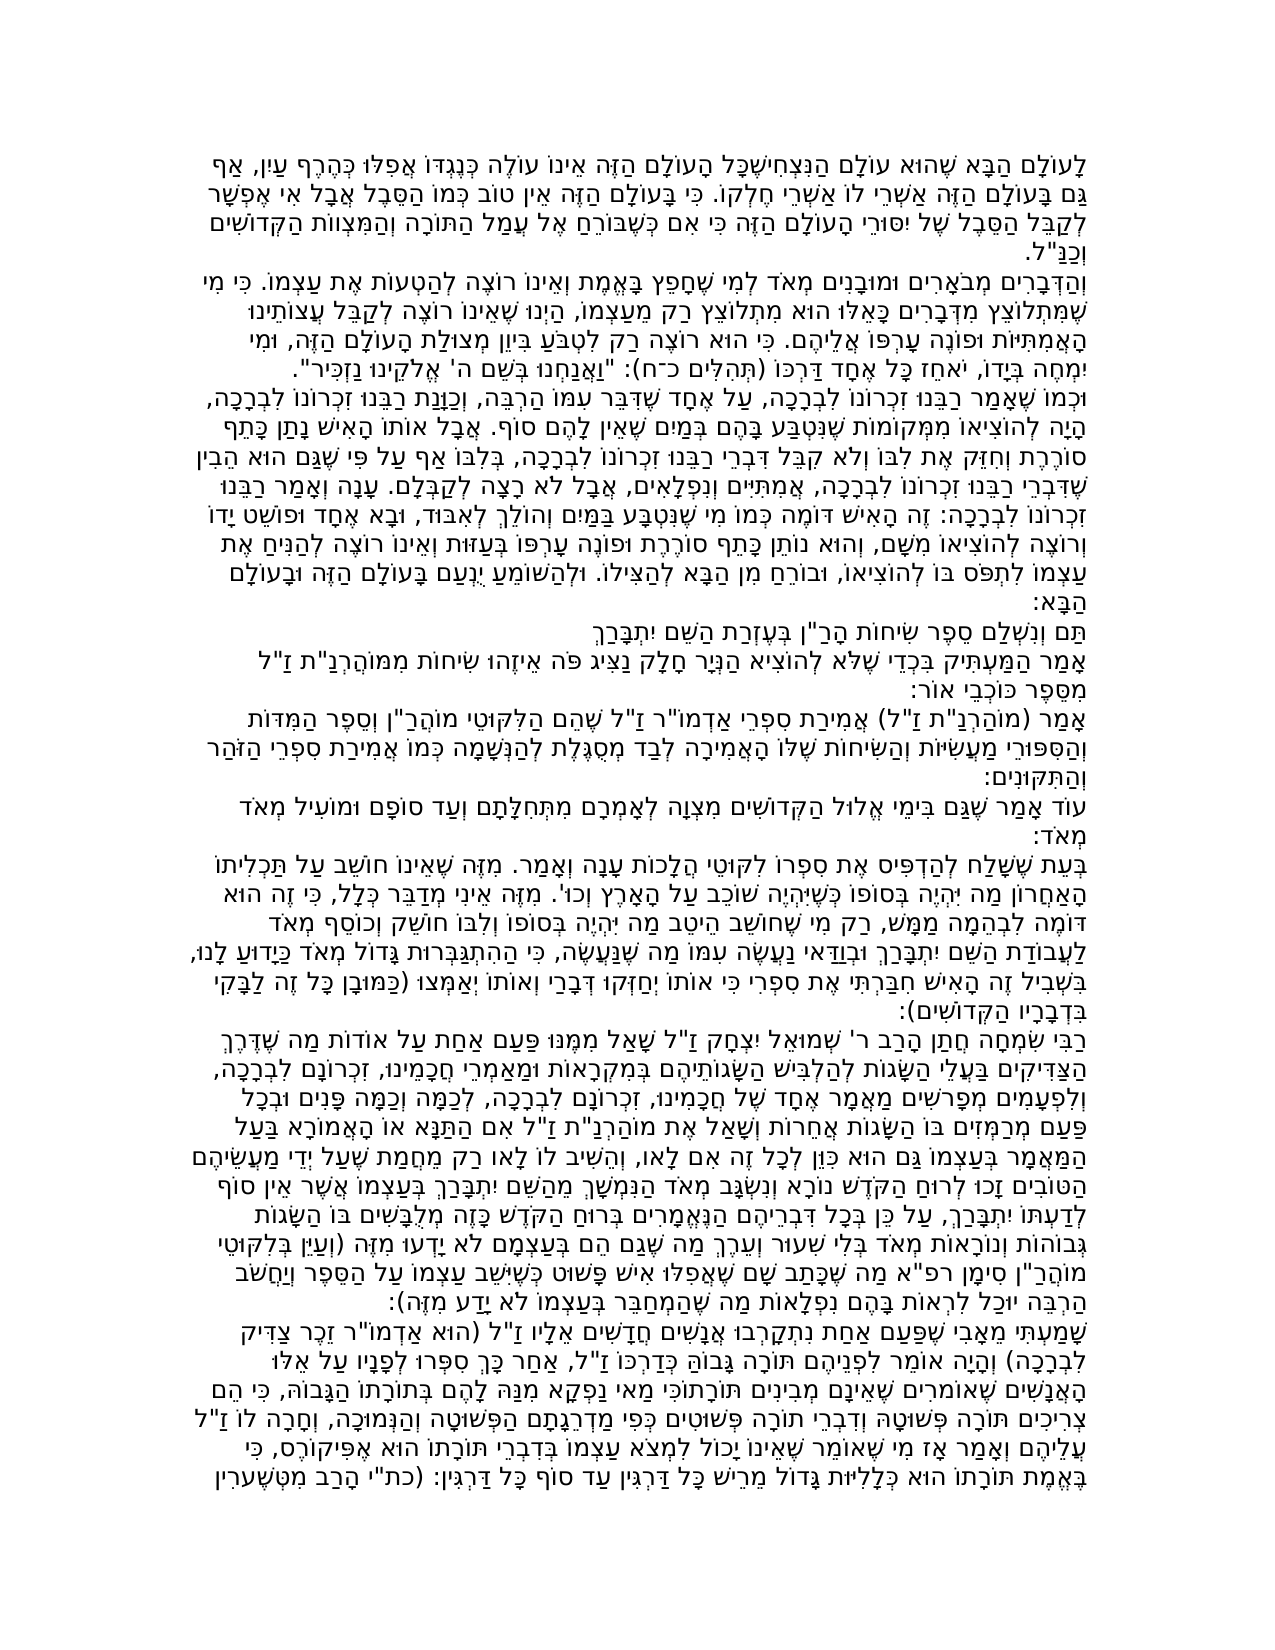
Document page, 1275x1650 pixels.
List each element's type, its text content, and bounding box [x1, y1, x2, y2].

text עוֹד אָמַר שֶׁגַּם בִּימֵי אֱלוּל הַקְּדוֹשִׁים מִצְוָה לְאָמְרָם מִתְּחִלָּתָם וְעַד סוֹפָם וּמוֹעִיל מְאֹד מְאֹד: [187, 792, 1087, 850]
text תַּם וְנִשְׁלַם סֵפֶר שִׂיחוֹת הָרַ"ן בְּעֶזְרַת הַשֵּׁם יִתְבָּרַךְ [187, 617, 1087, 646]
text וְהַדְּבָרִים מְבֹאָרִים וּמוּבָנִים מְאֹד לְמִי שֶׁחָפֵץ בָּאֱמֶת וְאֵינוֹ רוֹצֶה לְהַטְעוֹת אֶת עַצְמוֹ. כִּי מִי שֶׁמִּתְלוֹצֵץ מִדְּבָרִים כָּאֵלּוּ הוּא מִתְלוֹצֵץ רַק מֵעַצְמוֹ, הַיְנוּ שֶׁאֵינוֹ רוֹצֶה לְקַבֵּל עֲצוֹתֵינוּ הָאֲמִתִּיּוֹת וּפוֹנֶה עָרְפּוֹ אֲלֵיהֶם. כִּי הוּא רוֹצֶה רַק לִטְבֹּעַ בִּיוֵן מְצוּלַת הָעוֹלָם הַזֶּה, וּמִי יִמְחֶה בְּיָדוֹ, יֹאחֵז כָּל אֶחָד דַּרְכּוֹ (תְּהִלִּים כ־ח): "וַאֲנַחְנוּ בְּשֵׁם ה' אֱלֹקֵינוּ נַזְכִּיר". [187, 267, 1087, 383]
text רַבִּי שִׂמְחָה חֲתַן הָרַב ר' שְׁמוּאֵל יִצְחָק זַ"ל שָׁאַל מִמֶּנּוּ פַּעַם אַחַת עַל אוֹדוֹת מַה שֶּׁדֶּרֶךְ הַצַּדִּיקִים בַּעֲלֵי הַשָּׂגוֹת לְהַלְבִּישׁ הַשָּׂגוֹתֵיהֶם בְּמִקְרָאוֹת וּמַאַמְרֵי חֲכָמֵינוּ, זִכְרוֹנָם לִבְרָכָה, וְלִפְעָמִים מְפָרשִׁים מַאֲמָר אֶחָד שֶׁל חֲכָמִינוּ, זִכְרוֹנָם לִבְרָכָה, לְכַמָּה וְכַמָּה פָּנִים וּבְכָל פַּעַם מְרַמְּזִים בּוֹ הַשָּׂגוֹת אֲחֵרוֹת וְשָׁאַל אֶת מוֹהַרְנַ"ת זַ"ל אִם הַתַּנָּא אוֹ הָאֲמוֹרָא בַּעַל הַמַּאֲמָר בְּעַצְמוֹ גַּם הוּא כִּוֵּן לְכָל זֶה אִם לָאו, וְהֵשִׁיב לוֹ לָאו רַק מֵחֲמַת שֶׁעַל יְדֵי מַעֲשֵׂיהֶם הַטּוֹבִים זָכוּ לְרוּחַ הַקֹּדֶשׁ נוֹרָא וְנִשְׂגָּב מְאֹד הַנִּמְשָׁךְ מֵהַשֵּׁם יִתְבָּרַךְ בְּעַצְמוֹ אֲשֶׁר אֵין סוֹף לְדַעְתּוֹ יִתְבָּרַךְ, עַל כֵּן בְּכָל דִּבְרֵיהֶם הַנֶּאֱמָרִים בְּרוּחַ הַקֹּדֶשׁ כָּזֶה מְלֻבָּשִׁים בּוֹ הַשָּׂגוֹת גְּבוֹהוֹת וְנוֹרָאוֹת מְאֹד בְּלִי שִׁעוּר וְעֵרֶךְ מַה שֶּׁגַם הֵם בְּעַצְמָם לֹא יָדְעוּ מִזֶּה (וְעַיֵּן בְּלִקּוּטֵי מוֹהֲרַ"ן סִימָן רפ"א מַה שֶּׁכָּתַב שָׁם שֶׁאֲפִלּוּ אִישׁ פָּשׁוּט כְּשֶׁיִּשֵׁב עַצְמוֹ עַל הַסֵּפֶר וְיַחֲשֹׁב הַרְבֵּה יוּכַל לִרְאוֹת בָּהֶם נִפְלָאוֹת מַה שֶּׁהַמְחַבֵּר בְּעַצְמוֹ לֹא יָדַע מִזֶּה): [187, 1025, 1087, 1317]
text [187, 150, 1087, 267]
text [187, 1317, 1087, 1492]
text וּכְמוֹ שֶׁאָמַר רַבֵּנוּ זִכְרוֹנוֹ לִבְרָכָה, עַל אֶחָד שֶׁדִּבֵּר עִמּוֹ הַרְבֵּה, וְכַוָּנַת רַבֵּנוּ זִכְרוֹנוֹ לִבְרָכָה, הָיָה לְהוֹצִיאוֹ מִמְּקוֹמוֹת שֶׁנִּטְבַּע בָּהֶם בְּמַיִם שֶׁאֵין לָהֶם סוֹף. אֲבָל אוֹתוֹ הָאִישׁ נָתַן כָּתֵף סוֹרֶרֶת וְחִזֵּק אֶת לִבּוֹ וְלֹא קִבֵּל דִּבְרֵי רַבֵּנוּ זִכְרוֹנוֹ לִבְרָכָה, בְּלִבּוֹ אַף עַל פִּי שֶׁגַּם הוּא הֵבִין שֶׁדִּבְרֵי רַבֵּנוּ זִכְרוֹנוֹ לִבְרָכָה, אֲמִתִּיִּים וְנִפְלָאִים, אֲבָל לֹא רָצָה לְקַבְּלָם. עָנָה וְאָמַר רַבֵּנוּ זִכְרוֹנוֹ לִבְרָכָה: זֶה הָאִישׁ דּוֹמֶה כְּמוֹ מִי שֶׁנִּטְבָּע בַּמַּיִם וְהוֹלֵךְ לְאִבּוּד, וּבָא אֶחָד וּפוֹשֵׁט יָדוֹ וְרוֹצֶה לְהוֹצִיאוֹ מִשָּׁם, וְהוּא נוֹתֵן כָּתֵף סוֹרֶרֶת וּפוֹנֶה עָרְפּוֹ בְּעַזּוּת וְאֵינוֹ רוֹצֶה לְהַנִּיחַ אֶת עַצְמוֹ לִתְפֹּס בּוֹ לְהוֹצִיאוֹ, וּבוֹרֵחַ מִן הַבָּא לְהַצִּילוֹ. וּלְהַשּׁוֹמֵעַ יֻנְעַם בָּעוֹלָם הַזֶּה וּבָעוֹלָם הַבָּא: [187, 383, 1087, 617]
text בְּעֵת שֶׁשָּׁלַח לְהַדְפִּיס אֶת סִפְרוֹ לִקּוּטֵי הֲלָכוֹת עָנָה וְאָמַר. מִזֶּה שֶׁאֵינוֹ חוֹשֵׁב עַל תַּכְלִיתוֹ הָאַחֲרוֹן מַה יִּהְיֶה בְּסוֹפוֹ כְּשֶׁיִּהְיֶה שׁוֹכֵב עַל הָאָרֶץ וְכוּ'. מִזֶּה אֵינִי מְדַבֵּר כְּלָל, כִּי זֶה הוּא דּוֹמֶה לִבְהֵמָה מַמָּשׁ, רַק מִי שֶׁחוֹשֵׁב הֵיטֵב מַה יִּהְיֶה בְּסוֹפוֹ וְלִבּוֹ חוֹשֵׁק וְכוֹסֵף מְאֹד לַעֲבוֹדַת הַשֵּׁם יִתְבָּרַךְ וּבְוַדַּאי נַעֲשֶׂה עִמּוֹ מַה שֶּׁנַּעֲשֶׂה, כִּי הַהִתְגַּבְּרוּת גָּדוֹל מְאֹד כַּיָדוּעַ לָנוּ, בִּשְׁבִיל זֶה הָאִישׁ חִבַּרְתִּי אֶת סִפְרִי כִּי אוֹתוֹ יְחַזְּקוּ דְּבָרַי וְאוֹתוֹ יְאַמְּצוּ (כַּמּוּבָן כָּל זֶה לַבָּקִי בִּדְבָרָיו הַקְּדוֹשִׁים): [187, 850, 1087, 1025]
text אָמַר הַמַּעְתִּיק בִּכְדֵי שֶׁלֹּא לְהוֹצִיא הַנְּיָר חָלָק נַצִּיג פֹּה אֵיזֶהוּ שִׂיחוֹת מִמּוֹהֲרְנַ"ת זַ"ל מִסֵּפֶר כּוֹכְבֵי אוֹר: [187, 646, 1087, 704]
text אָמַר (מוֹהַרְנַ"ת זַ"ל) אֲמִירַת סִפְרֵי אַדְמוֹ"ר זַ"ל שֶׁהֵם הַלִּקּוּטֵי מוֹהֲרַ"ן וְסֵפֶר הַמִּדּוֹת וְהַסִּפּוּרֵי מַעֲשִׂיּוֹת וְהַשִּׂיחוֹת שֶׁלּוֹ הָאֲמִירָה לְבַד מְסֻגֶּלֶת לְהַנְּשָׁמָה כְּמוֹ אֲמִירַת סִפְרֵי הַזֹּהַר וְהַתִּקּוּנִים: [187, 704, 1087, 792]
